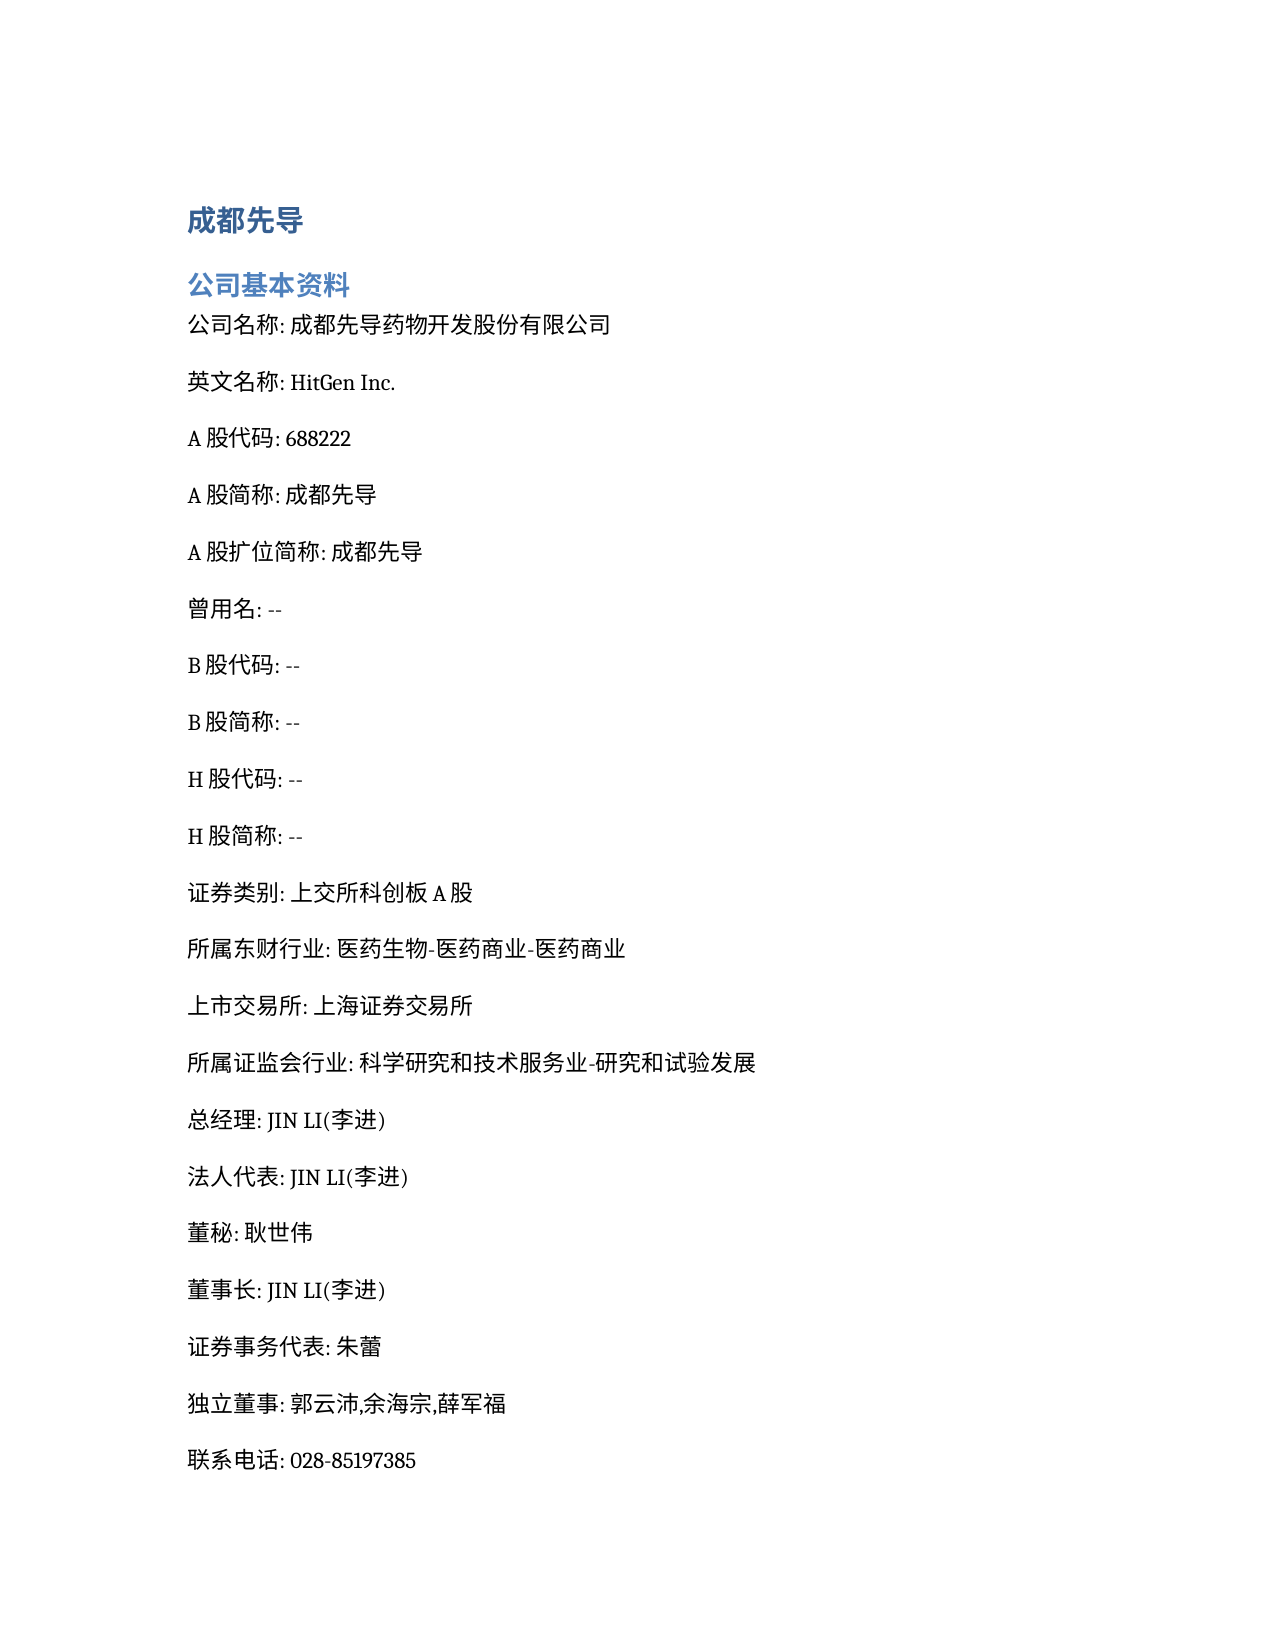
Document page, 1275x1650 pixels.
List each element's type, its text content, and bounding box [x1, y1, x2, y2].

subtitle 成都先导 [187, 200, 1087, 240]
text 所属东财行业: 医药生物-医药商业-医药商业 [187, 933, 1087, 964]
text A股简称: 成都先导 [187, 479, 1087, 510]
text 联系电话: 028-85197385 [187, 1444, 1087, 1476]
text H股简称: -- [187, 820, 1087, 851]
text 证券类别: 上交所科创板A股 [187, 877, 1087, 908]
text 法人代表: JIN LI(李进) [187, 1160, 1087, 1192]
text 证券事务代表: 朱蕾 [187, 1331, 1087, 1362]
text 曾用名: -- [187, 593, 1087, 624]
text 英文名称: HitGen Inc. [187, 366, 1087, 397]
text H股代码: -- [187, 763, 1087, 794]
text 公司名称: 成都先导药物开发股份有限公司 [187, 309, 1087, 340]
text 上市交易所: 上海证券交易所 [187, 990, 1087, 1021]
text 董事长: JIN LI(李进) [187, 1274, 1087, 1305]
text A股代码: 688222 [187, 422, 1087, 454]
text B股代码: -- [187, 649, 1087, 681]
text 所属证监会行业: 科学研究和技术服务业-研究和试验发展 [187, 1047, 1087, 1078]
text B股简称: -- [187, 706, 1087, 737]
text A股扩位简称: 成都先导 [187, 536, 1087, 567]
text 董秘: 耿世伟 [187, 1217, 1087, 1248]
subtitle 公司基本资料 [187, 266, 1087, 303]
text 总经理: JIN LI(李进) [187, 1104, 1087, 1135]
text 独立董事: 郭云沛,余海宗,薛军福 [187, 1387, 1087, 1419]
